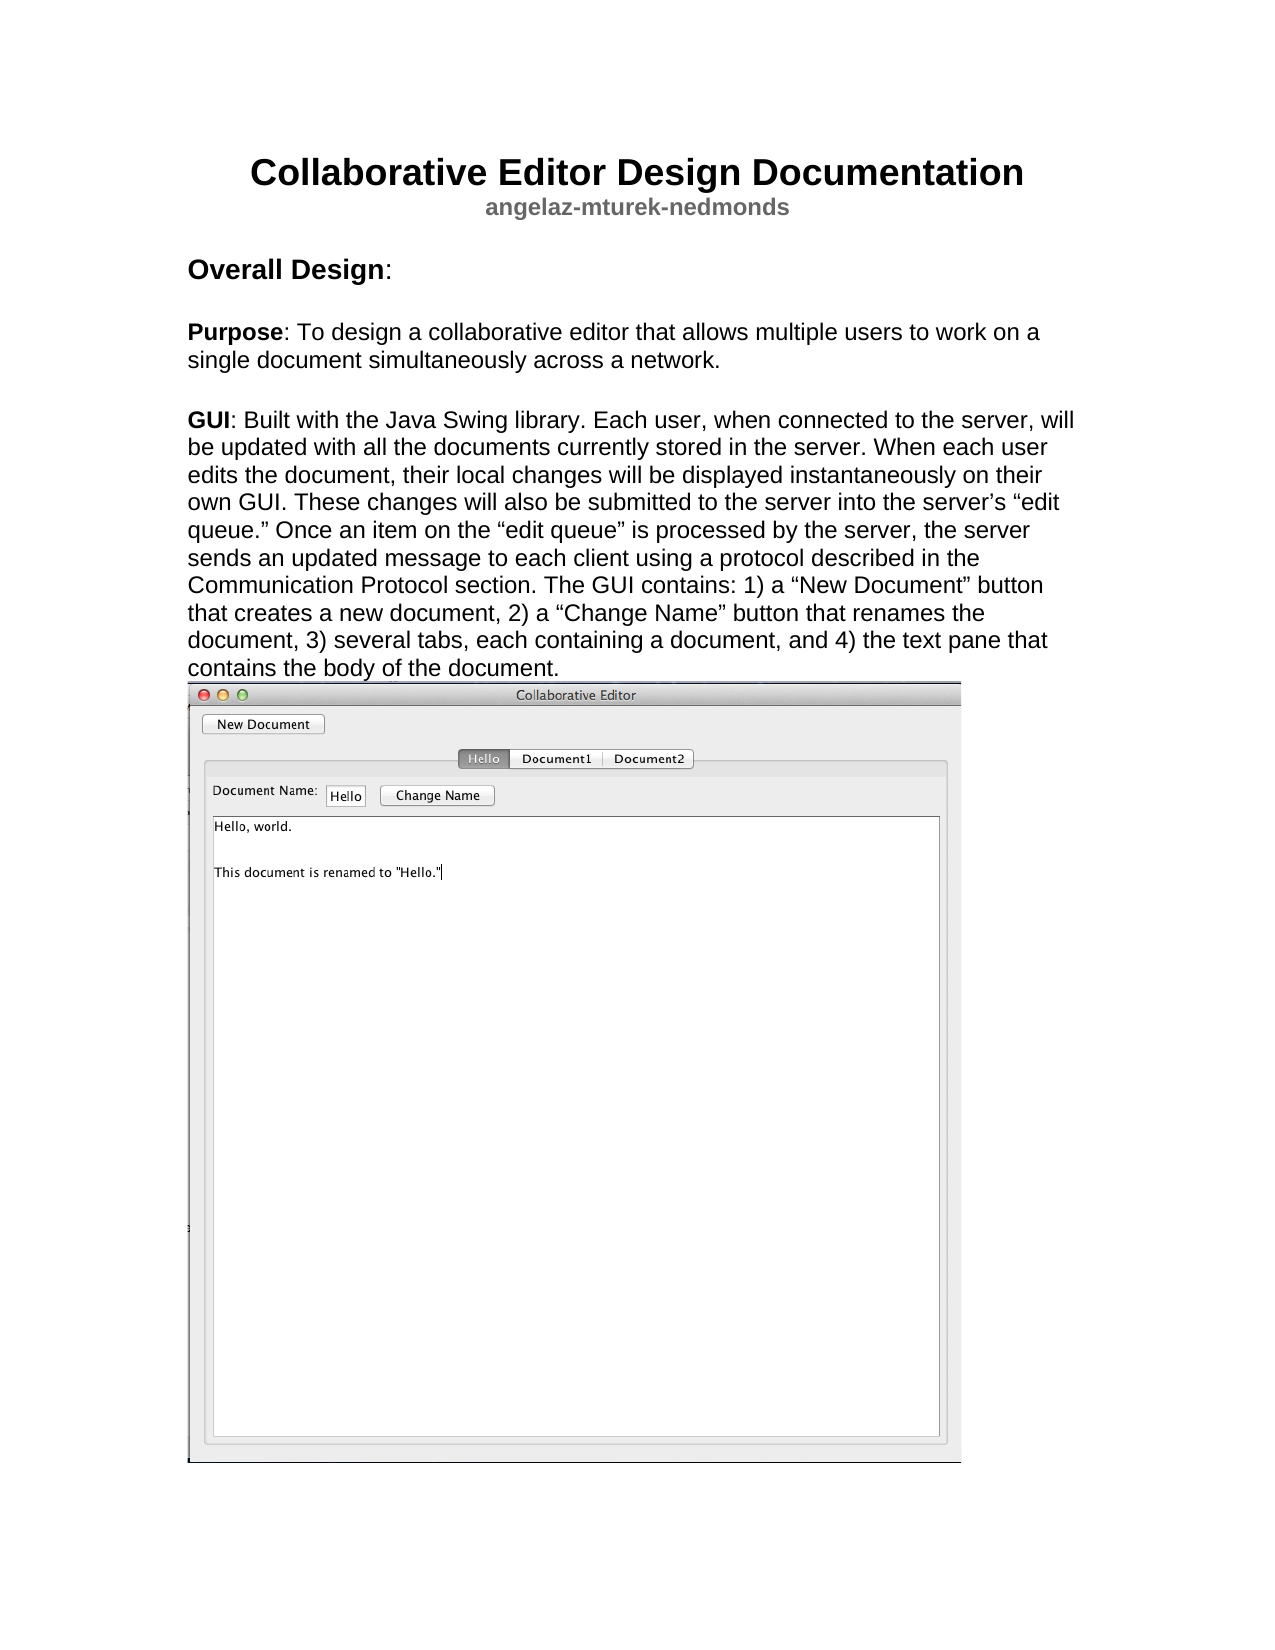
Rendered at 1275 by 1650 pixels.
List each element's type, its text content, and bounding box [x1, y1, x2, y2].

text Collaborative Editor Design Documentation [187, 150, 1087, 193]
picture [187, 681, 962, 1463]
text angelaz-mturek-nedmonds [187, 193, 1087, 221]
